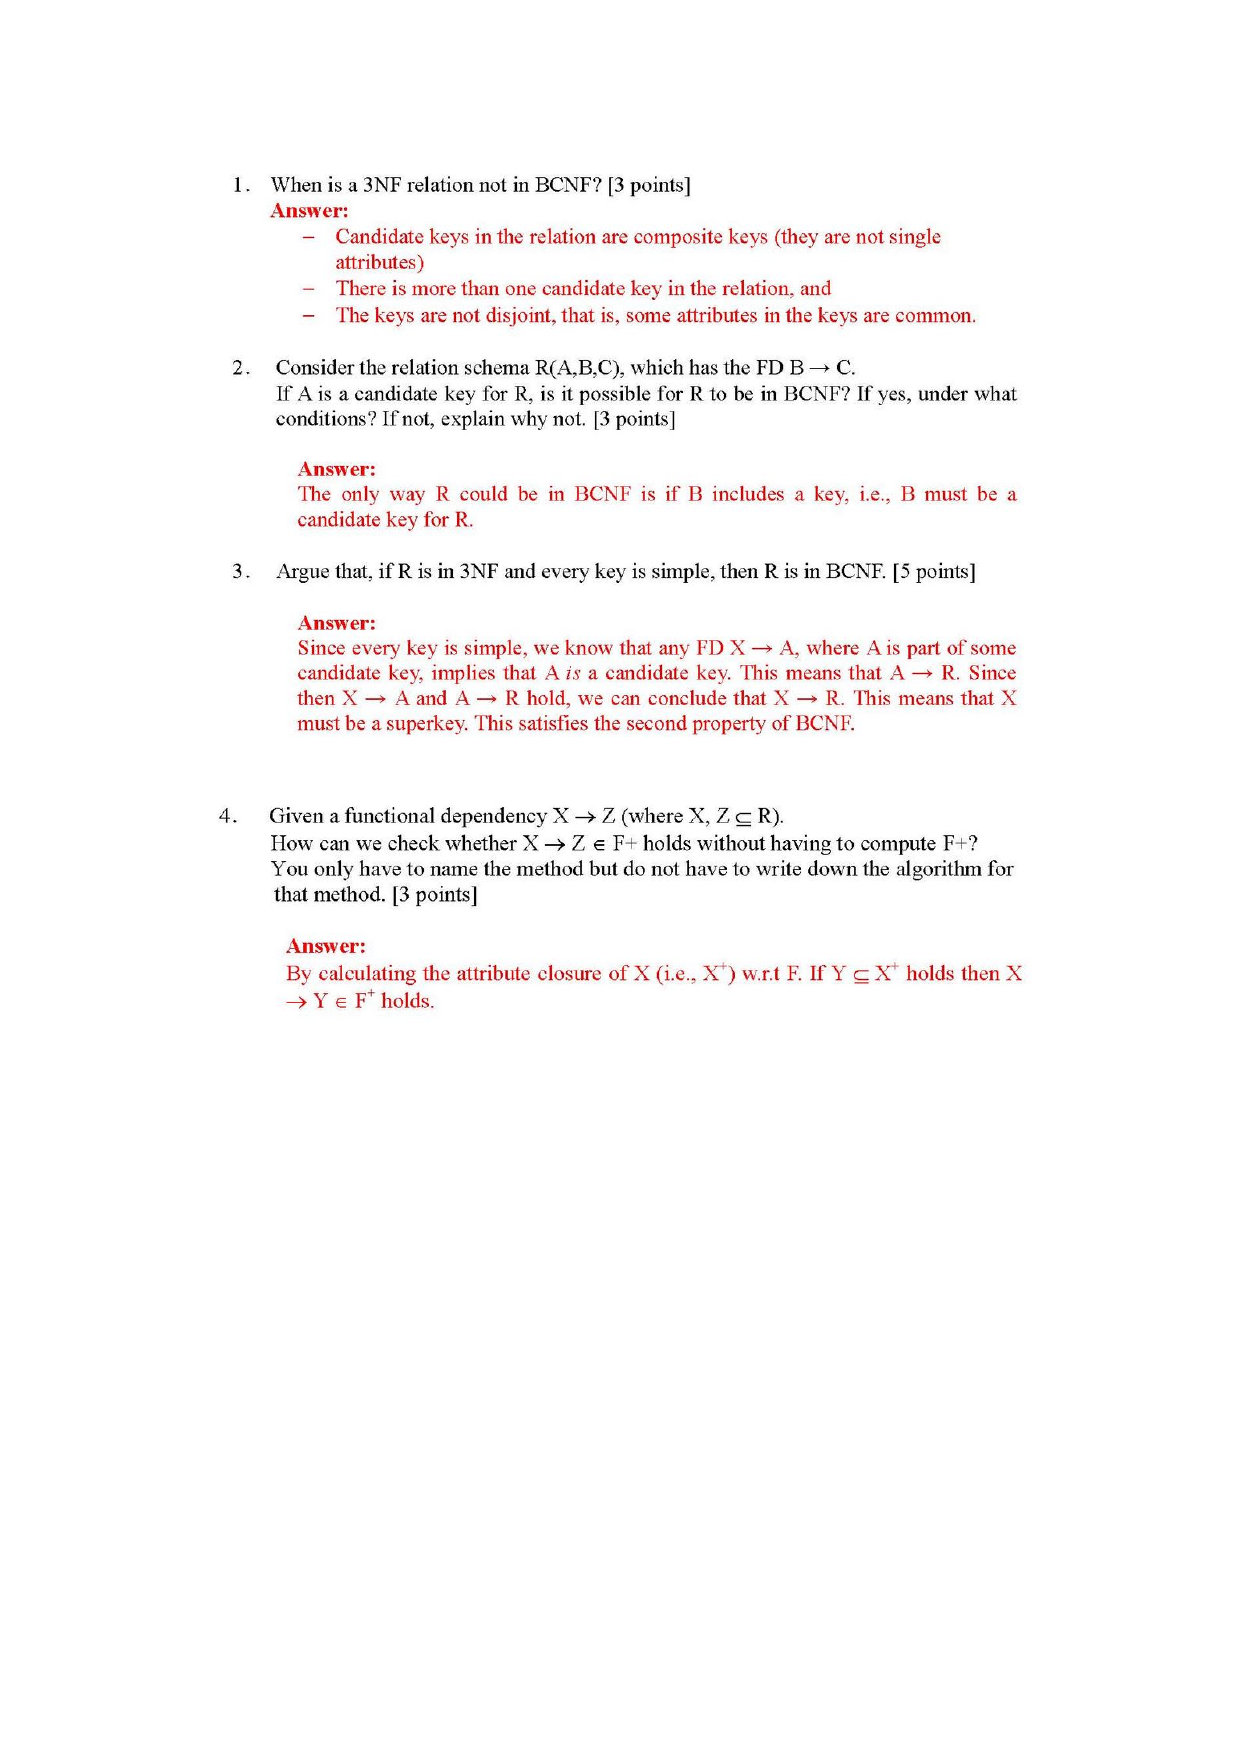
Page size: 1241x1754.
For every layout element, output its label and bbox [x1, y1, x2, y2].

picture [187, 162, 1053, 773]
picture [187, 779, 1053, 1039]
